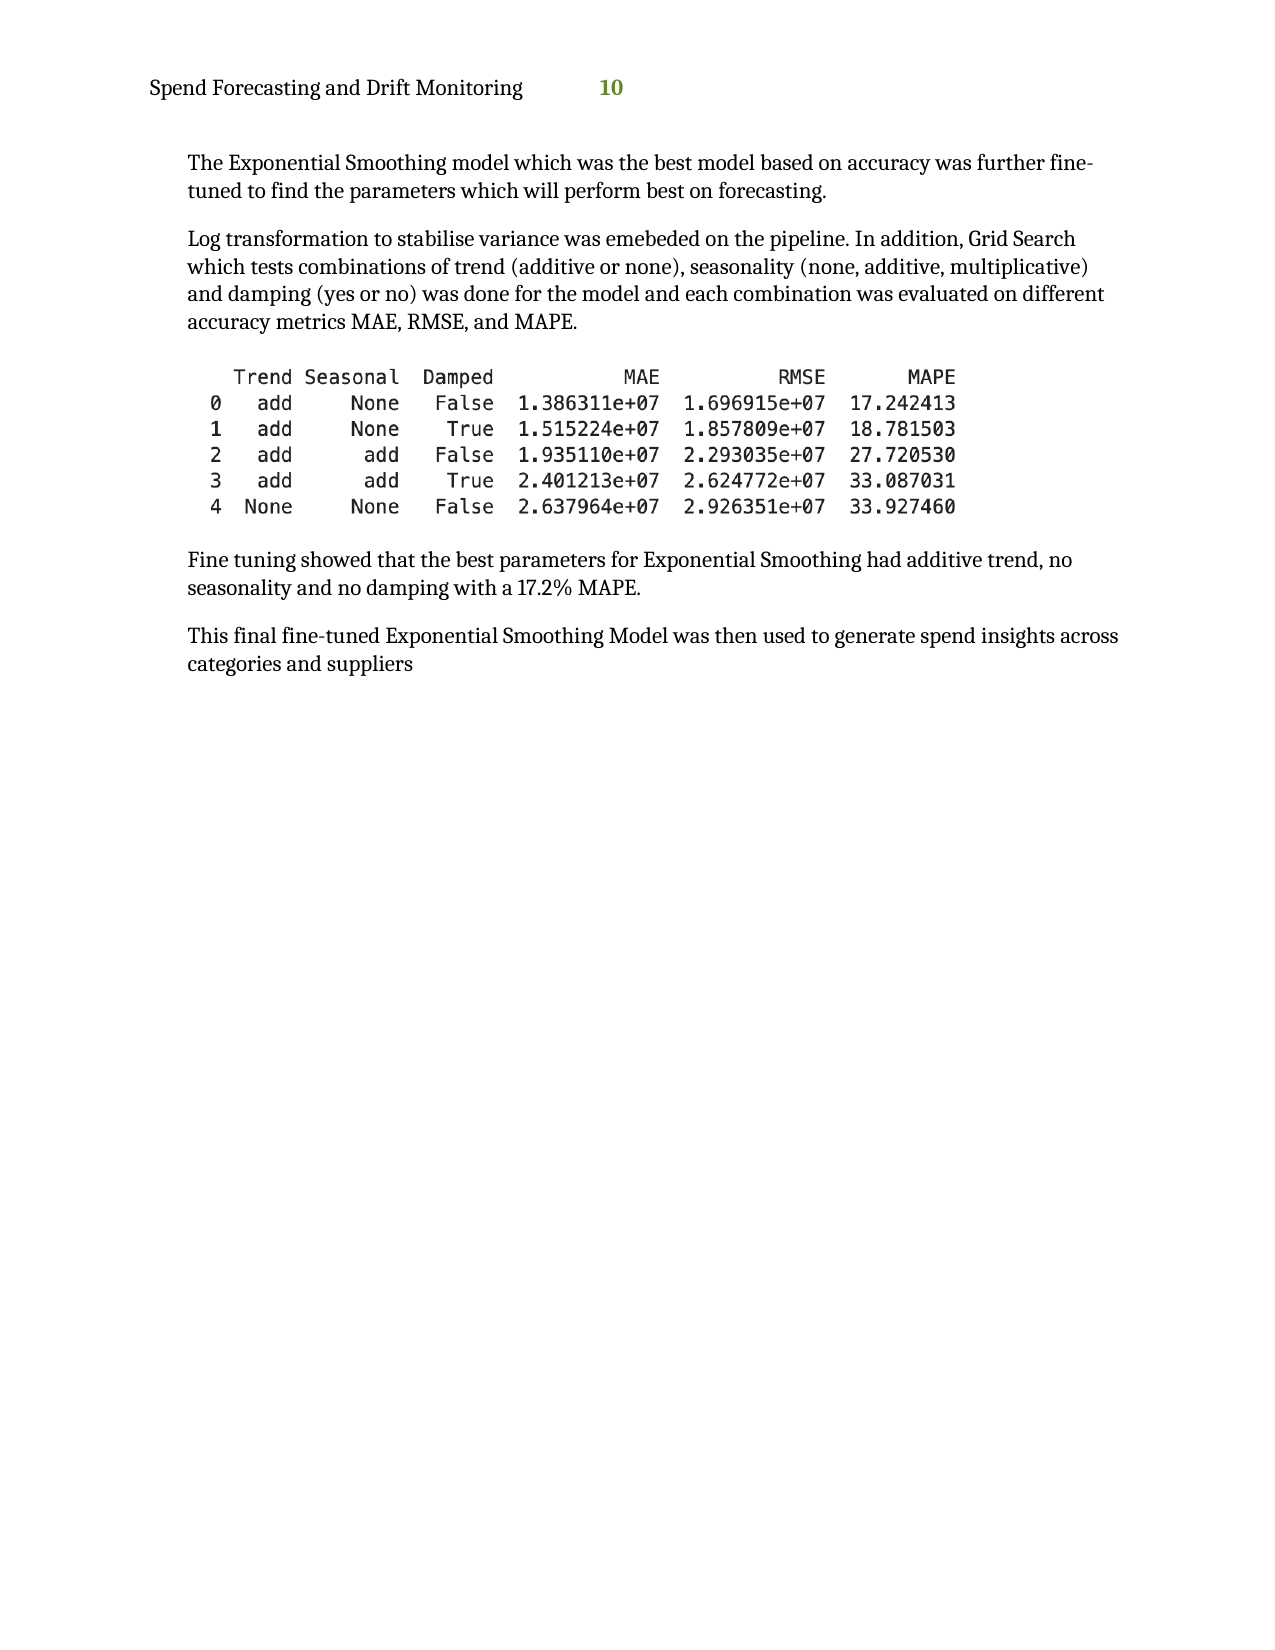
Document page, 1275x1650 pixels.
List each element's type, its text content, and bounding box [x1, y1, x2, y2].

text Log transformation to stabilise variance was emebeded on the pipeline. In addition, Grid Search which tests combinations of trend (additive or none), seasonality (none, additive, multiplicative) and damping (yes or no) was done for the model and each combination was evaluated on different accuracy metrics MAE, RMSE, and MAPE. [187, 226, 1125, 335]
text Fine tuning showed that the best parameters for Exponential Smoothing had additive trend, no seasonality and no damping with a 17.2% MAPE. [187, 547, 1125, 601]
text The Exponential Smoothing model which was the best model based on accuracy was further fine-tuned to find the parameters which will perform best on forecasting. [187, 150, 1125, 204]
text This final fine-tuned Exponential Smoothing Model was then used to generate spend insights across categories and suppliers [187, 623, 1125, 677]
picture [187, 357, 986, 526]
